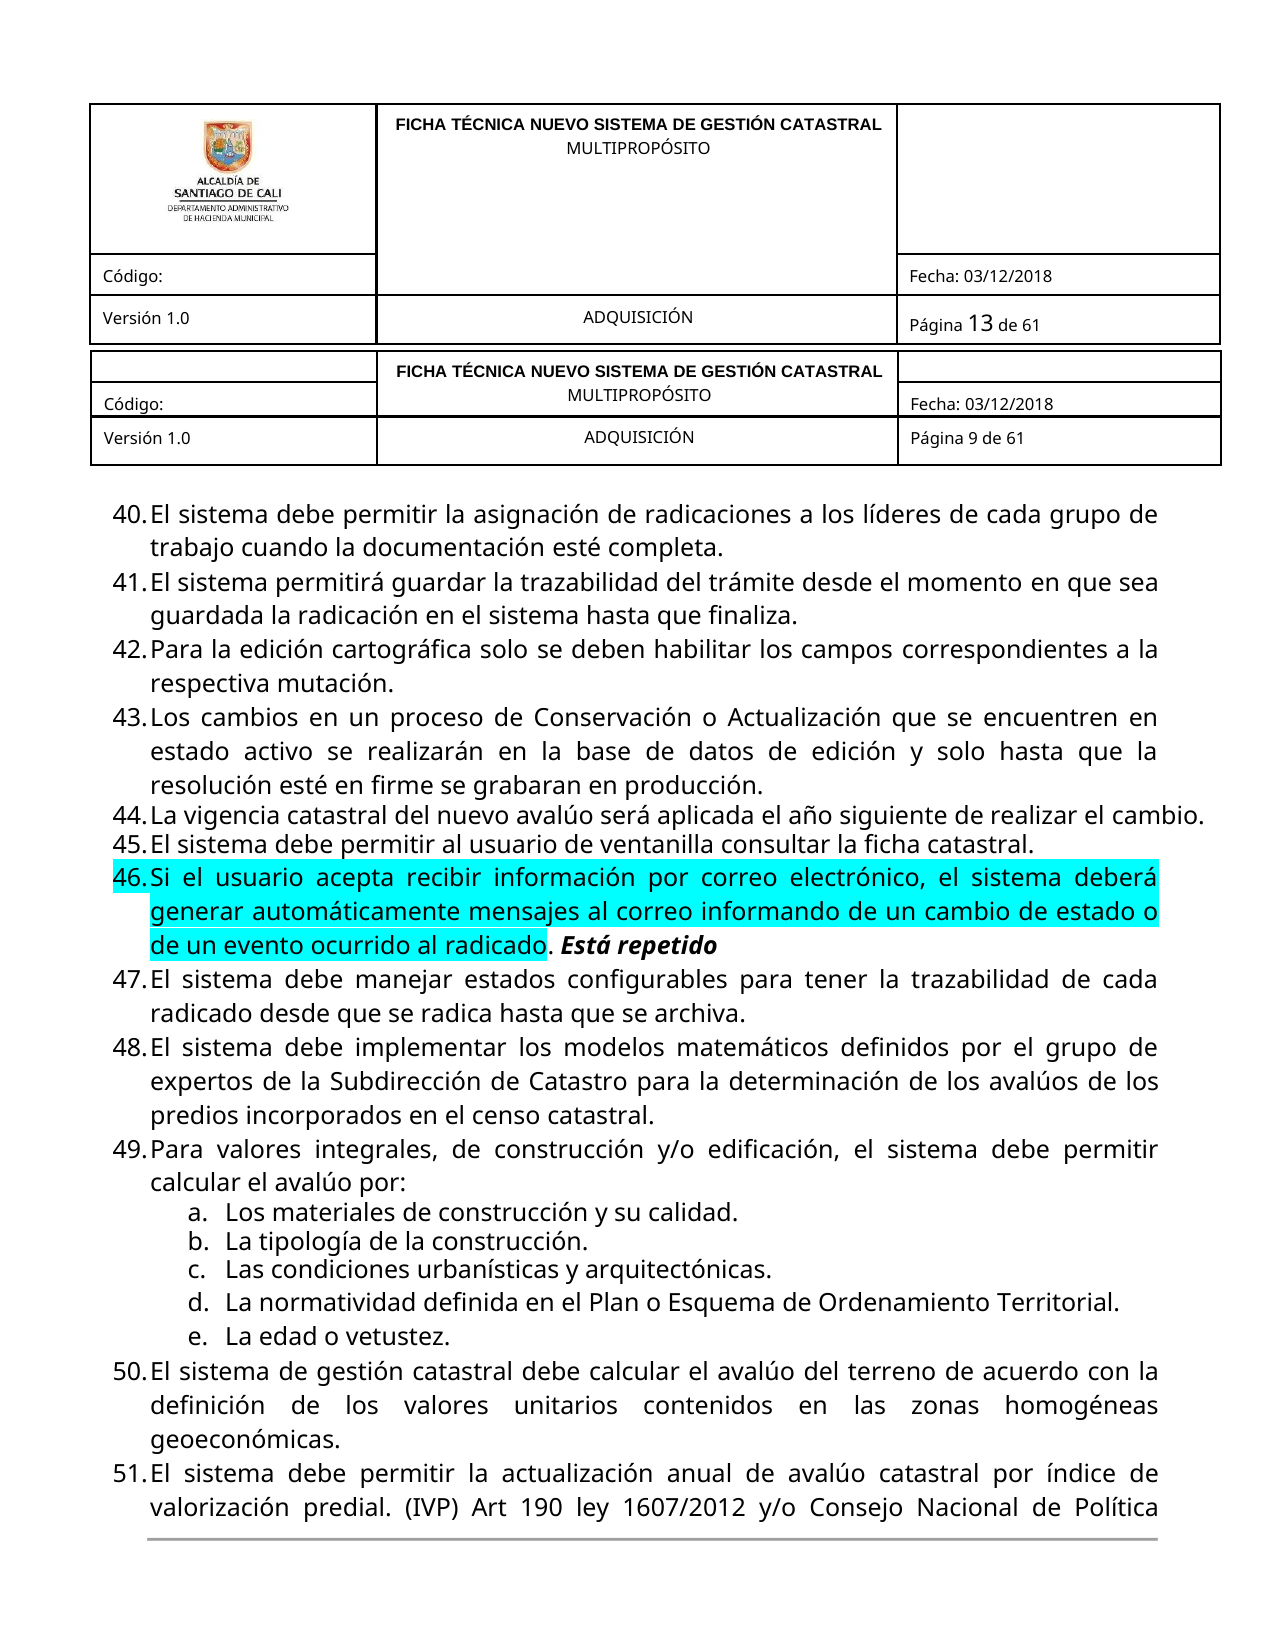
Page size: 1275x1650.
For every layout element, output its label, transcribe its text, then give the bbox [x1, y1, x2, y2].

table_header [899, 352, 1220, 381]
list Las condiciones urbanísticas y arquitectónicas. [187, 1256, 1244, 1284]
list El sistema debe permitir la asignación de radicaciones a los líderes de cada grupo de trabajo cuando la documentación esté completa. [112, 497, 1159, 564]
list El sistema debe implementar los modelos matemáticos definidos por el grupo de expertos de la Subdirección de Catastro para la determinación de los avalúos de los predios incorporados en el censo catastral. [112, 1029, 1159, 1132]
list Para la edición cartográfica solo se deben habilitar los campos correspondientes a la respectiva mutación. [112, 632, 1159, 700]
list El sistema debe manejar estados configurables para tener la trazabilidad de cada radicado desde que se radica hasta que se archiva. [112, 961, 1159, 1029]
list La tipología de la construcción. [187, 1227, 1244, 1256]
table_cell Versión 1.0 [92, 418, 376, 464]
list Los materiales de construcción y su calidad. [187, 1199, 1244, 1227]
list Si el usuario acepta recibir información por correo electrónico, el sistema deberá generar automáticamente mensajes al correo informando de un cambio de estado o de un evento ocurrido al radicado. Está repetido [112, 859, 1159, 961]
table_cell Página 9 de 61 [899, 418, 1220, 464]
list La vigencia catastral del nuevo avalúo será aplicada el año siguiente de realizar el cambio. [112, 802, 1244, 830]
list El sistema debe permitir al usuario de ventanilla consultar la ficha catastral. [112, 830, 1244, 859]
picture [166, 119, 290, 222]
table_header FICHA TÉCNICA NUEVO SISTEMA DE GESTIÓN CATASTRAL MULTIPROPÓSITO [378, 352, 897, 415]
list La edad o vetustez. [187, 1319, 1244, 1353]
list Los cambios en un proceso de Conservación o Actualización que se encuentren en estado activo se realizarán en la base de datos de edición y solo hasta que la resolución esté en firme se grabaran en producción. [112, 700, 1159, 802]
list La normatividad definida en el Plan o Esquema de Ordenamiento Territorial. [187, 1284, 1244, 1319]
list Para valores integrales, de construcción y/o edificación, el sistema debe permitir calcular el avalúo por: [112, 1132, 1159, 1199]
table_cell Código: [92, 383, 376, 415]
table_cell ADQUISICIÓN [378, 418, 897, 464]
list El sistema permitirá guardar la trazabilidad del trámite desde el momento en que sea guardada la radicación en el sistema hasta que finaliza. [112, 564, 1159, 631]
table_cell Fecha: 03/12/2018 [899, 383, 1220, 415]
list El sistema de gestión catastral debe calcular el avalúo del terreno de acuerdo con la definición de los valores unitarios contenidos en las zonas homogéneas geoeconómicas. [112, 1353, 1159, 1456]
table_header [92, 352, 376, 381]
